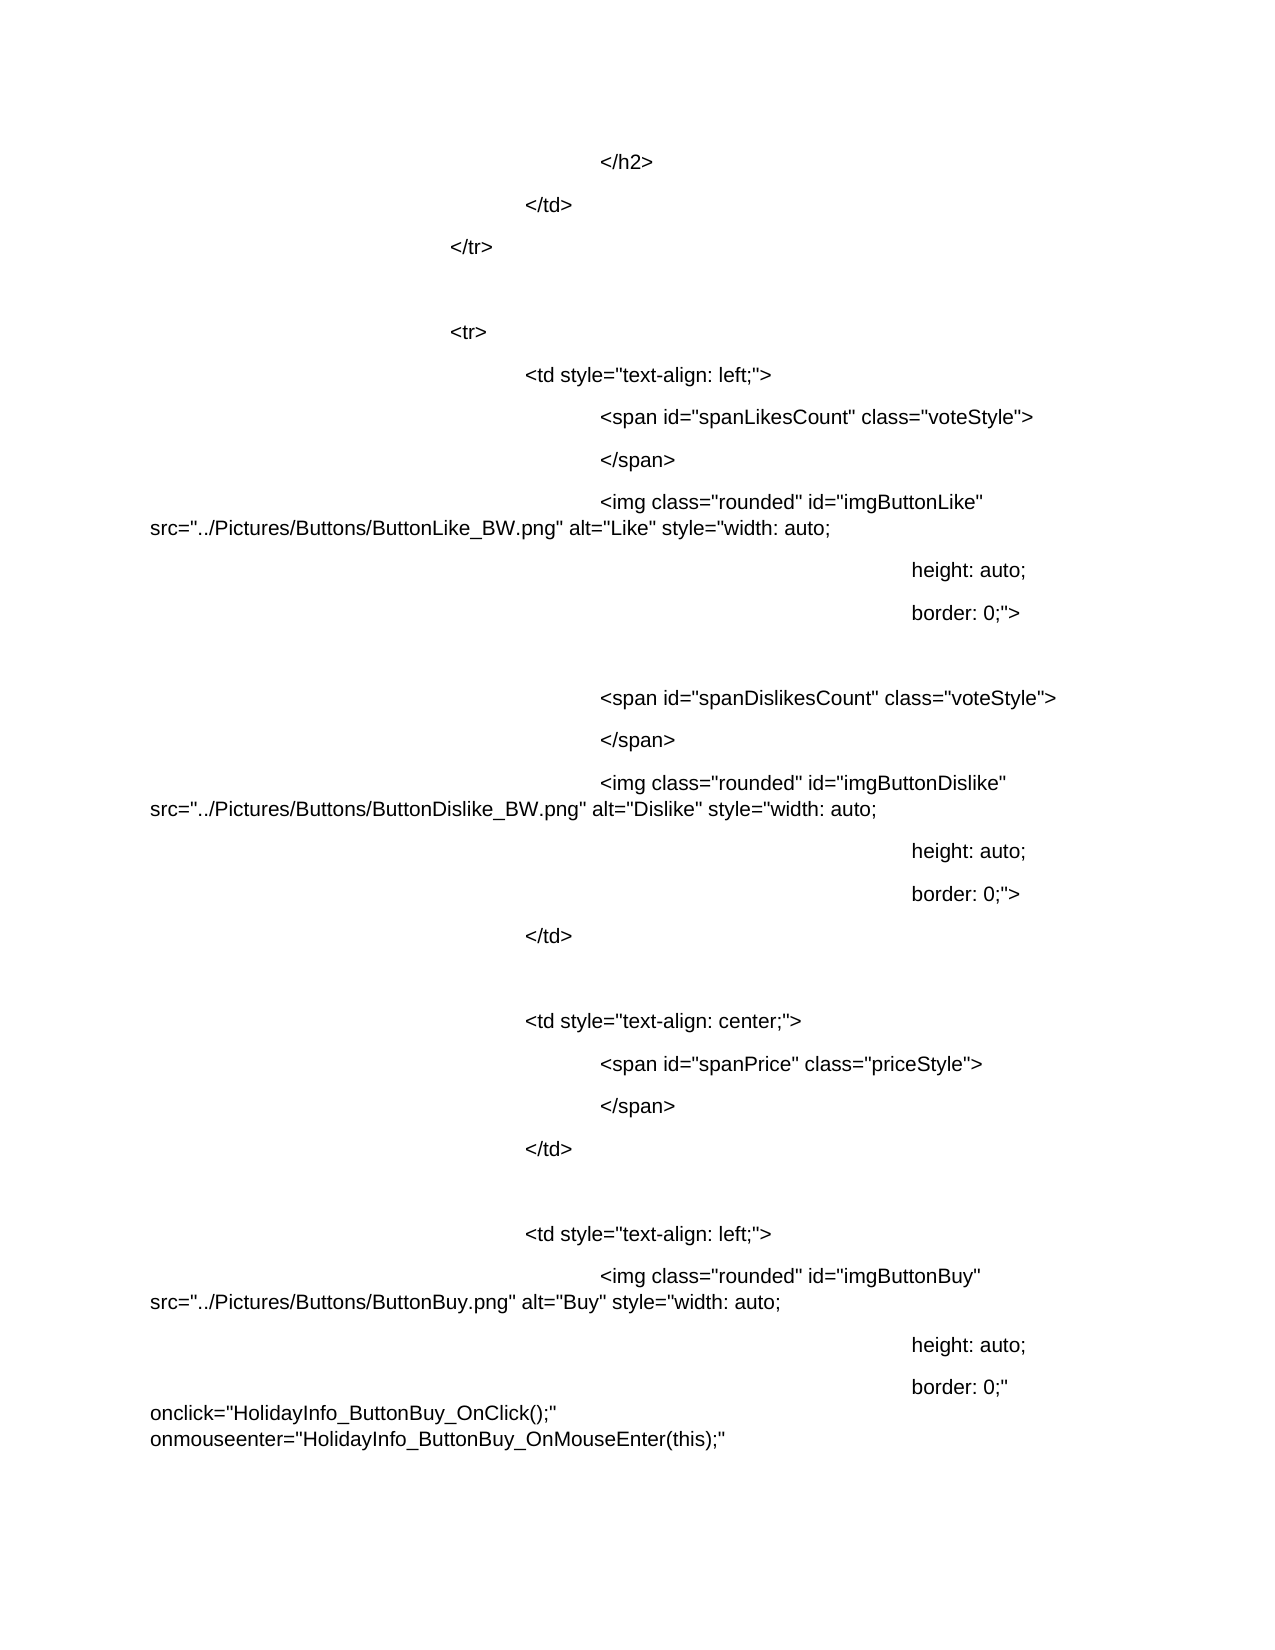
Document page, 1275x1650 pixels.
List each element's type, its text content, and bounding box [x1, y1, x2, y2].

text </td> [150, 1137, 1125, 1161]
text </td> [150, 924, 1125, 948]
text height: auto; [150, 558, 1125, 582]
text <td style="text-align: left;"> [150, 362, 1125, 386]
text <tr> [150, 320, 1125, 344]
text border: 0;"> [150, 882, 1125, 906]
text <td style="text-align: center;"> [150, 1009, 1125, 1033]
text height: auto; [150, 839, 1125, 863]
text <img class="rounded" id="imgButtonDislike" src="../Pictures/Buttons/ButtonDislike_BW.png" alt="Dislike" style="width: auto; [150, 771, 1125, 821]
text <span id="spanPrice" class="priceStyle"> [150, 1052, 1125, 1076]
text </span> [150, 1094, 1125, 1118]
text <img class="rounded" id="imgButtonLike" src="../Pictures/Buttons/ButtonLike_BW.png" alt="Like" style="width: auto; [150, 490, 1125, 540]
text </span> [150, 728, 1125, 752]
text </h2> [150, 150, 1125, 174]
text <td style="text-align: left;"> [150, 1222, 1125, 1246]
text </tr> [150, 235, 1125, 259]
text border: 0;" onclick="HolidayInfo_ButtonBuy_OnClick();" onmouseenter="HolidayInfo_ButtonBuy_OnMouseEnter(this);" [150, 1375, 1125, 1451]
text height: auto; [150, 1332, 1125, 1356]
text <span id="spanDislikesCount" class="voteStyle"> [150, 686, 1125, 710]
text <img class="rounded" id="imgButtonBuy" src="../Pictures/Buttons/ButtonBuy.png" alt="Buy" style="width: auto; [150, 1264, 1125, 1314]
text border: 0;"> [150, 601, 1125, 625]
text <span id="spanLikesCount" class="voteStyle"> [150, 405, 1125, 429]
text </td> [150, 192, 1125, 216]
text </span> [150, 447, 1125, 471]
